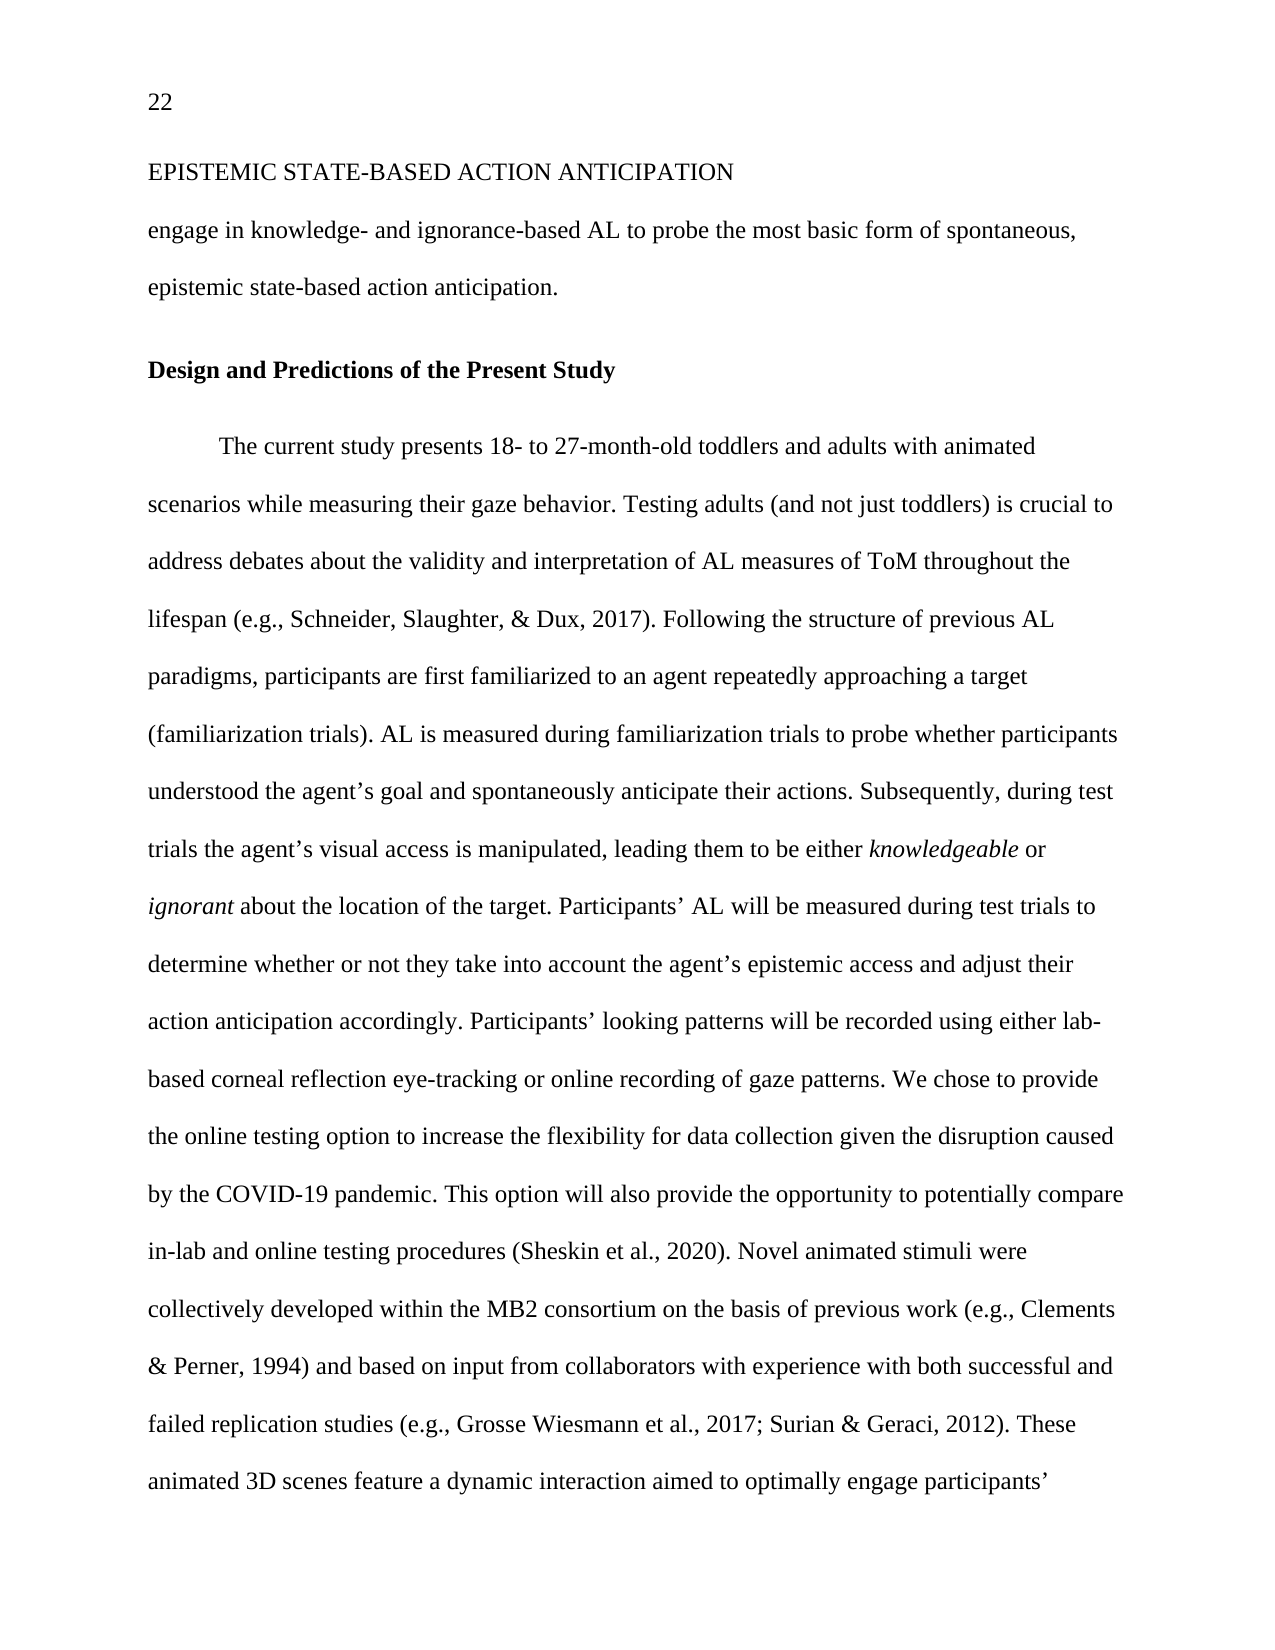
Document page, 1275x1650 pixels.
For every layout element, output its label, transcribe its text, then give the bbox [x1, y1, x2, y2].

subtitle Design and Predictions of the Present Study [148, 355, 1127, 384]
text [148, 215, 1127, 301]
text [148, 431, 1127, 1495]
